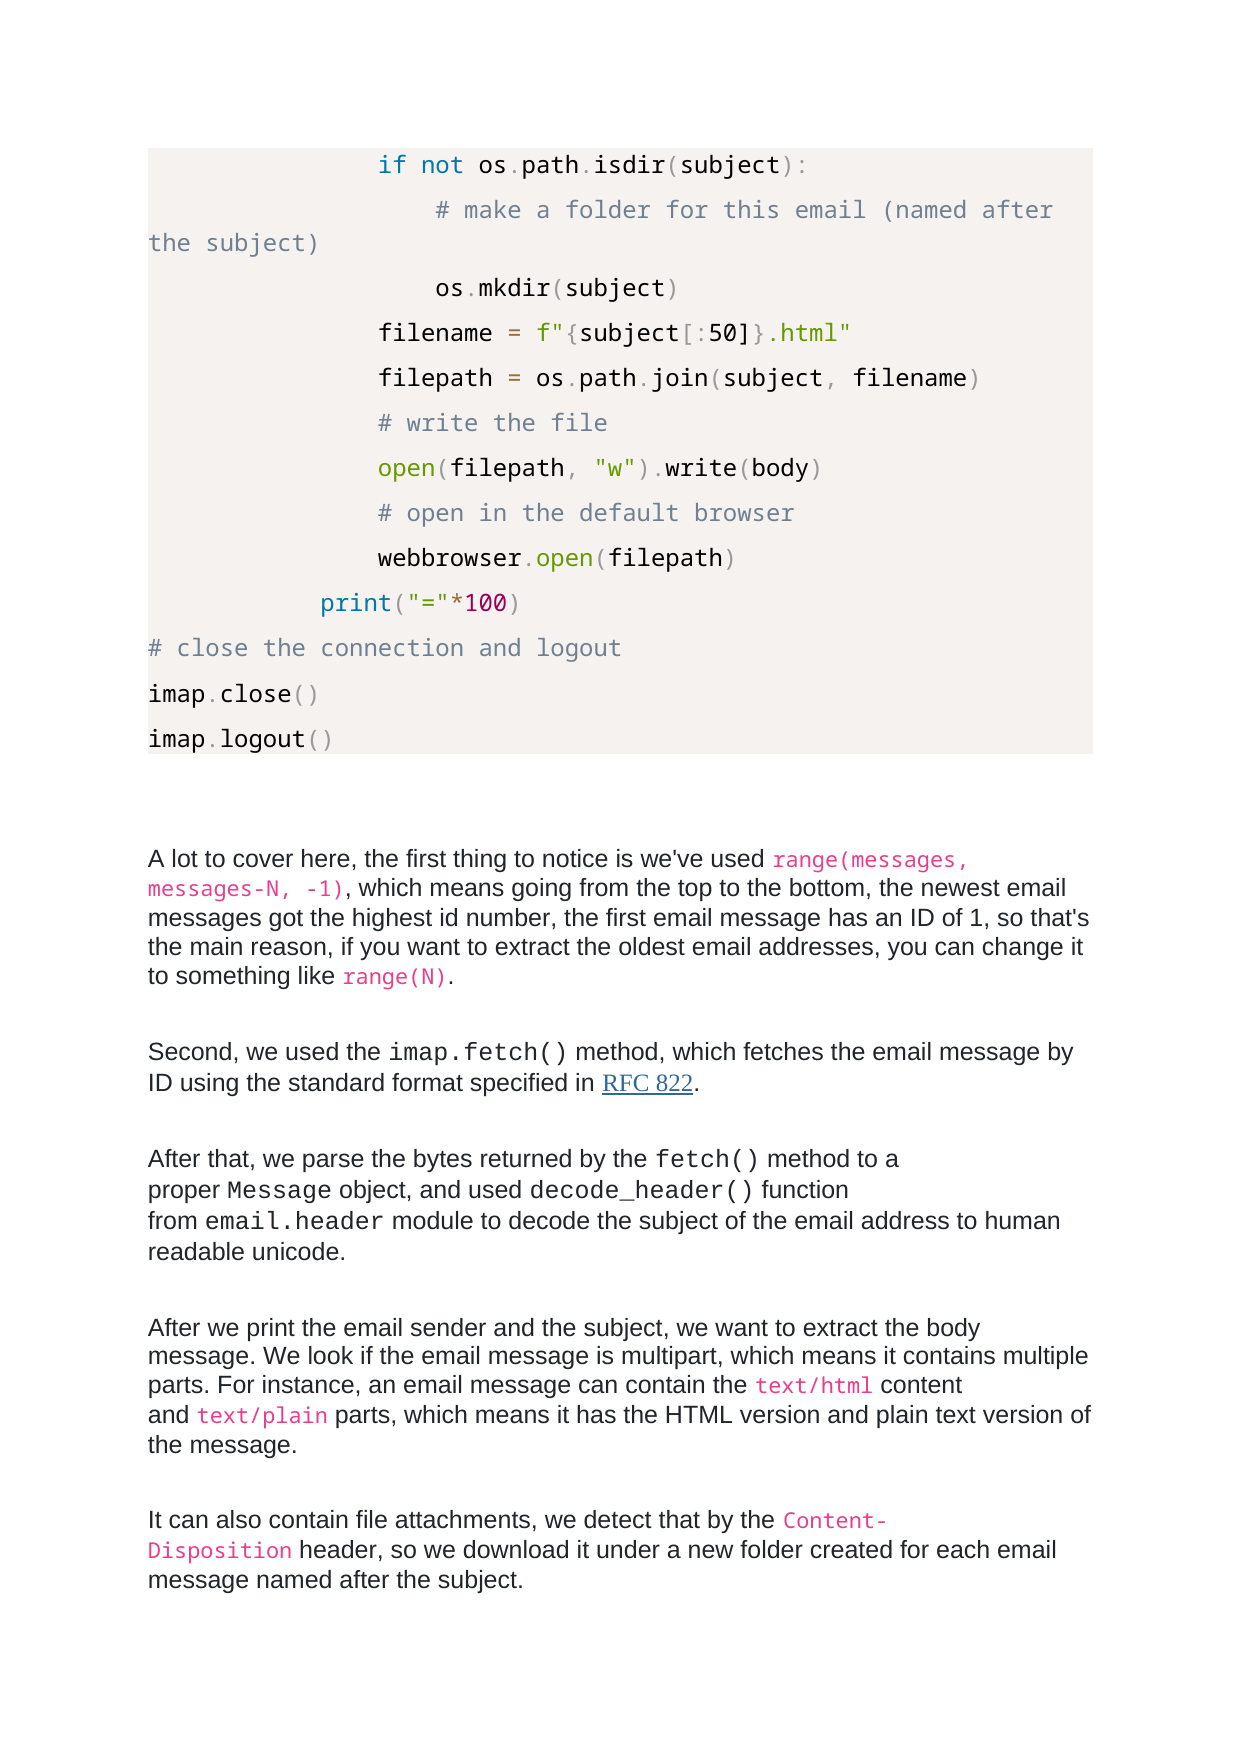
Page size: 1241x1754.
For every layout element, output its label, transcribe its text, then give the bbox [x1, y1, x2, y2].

text # write the file [148, 406, 1093, 438]
text # make a folder for this email (named after the subject) [148, 193, 1093, 258]
text A lot to cover here, the first thing to notice is we've used range(messages, messages-N, -1), which means going from the top to the bottom, the newest email messages got the highest id number, the first email message has an ID of 1, so that's the main reason, if you want to extract the oldest email addresses, you can change it to something like range(N). [148, 844, 1093, 991]
text # close the connection and logout [148, 631, 1093, 664]
text print("="*100) [148, 586, 1093, 619]
text open(filepath, "w").write(body) [148, 451, 1093, 483]
text imap.close() [148, 676, 1093, 709]
text imap.logout() [148, 721, 1093, 754]
text filename = f"{subject[:50]}.html" [148, 316, 1093, 348]
text After that, we parse the bytes returned by the fetch() method to a proper Message object, and used decode_header() function from email.header module to decode the subject of the email address to human readable unicode. [148, 1144, 1093, 1266]
text It can also contain file attachments, we detect that by the Content-Disposition header, so we download it under a new folder created for each email message named after the subject. [148, 1505, 1093, 1593]
text if not os.path.isdir(subject): [148, 148, 1093, 180]
text Second, we used the imap.fetch() method, which fetches the email message by ID using the standard format specified in RFC 822. [148, 1037, 1093, 1097]
text os.mkdir(subject) [148, 270, 1093, 303]
text After we print the email sender and the subject, we want to extract the body message. We look if the email message is multipart, which means it contains multiple parts. For instance, an email message can contain the text/html content and text/plain parts, which means it has the HTML version and plain text version of the message. [148, 1312, 1093, 1458]
text filepath = os.path.join(subject, filename) [148, 361, 1093, 393]
text webbrowser.open(filepath) [148, 541, 1093, 574]
text # open in the default browser [148, 496, 1093, 528]
